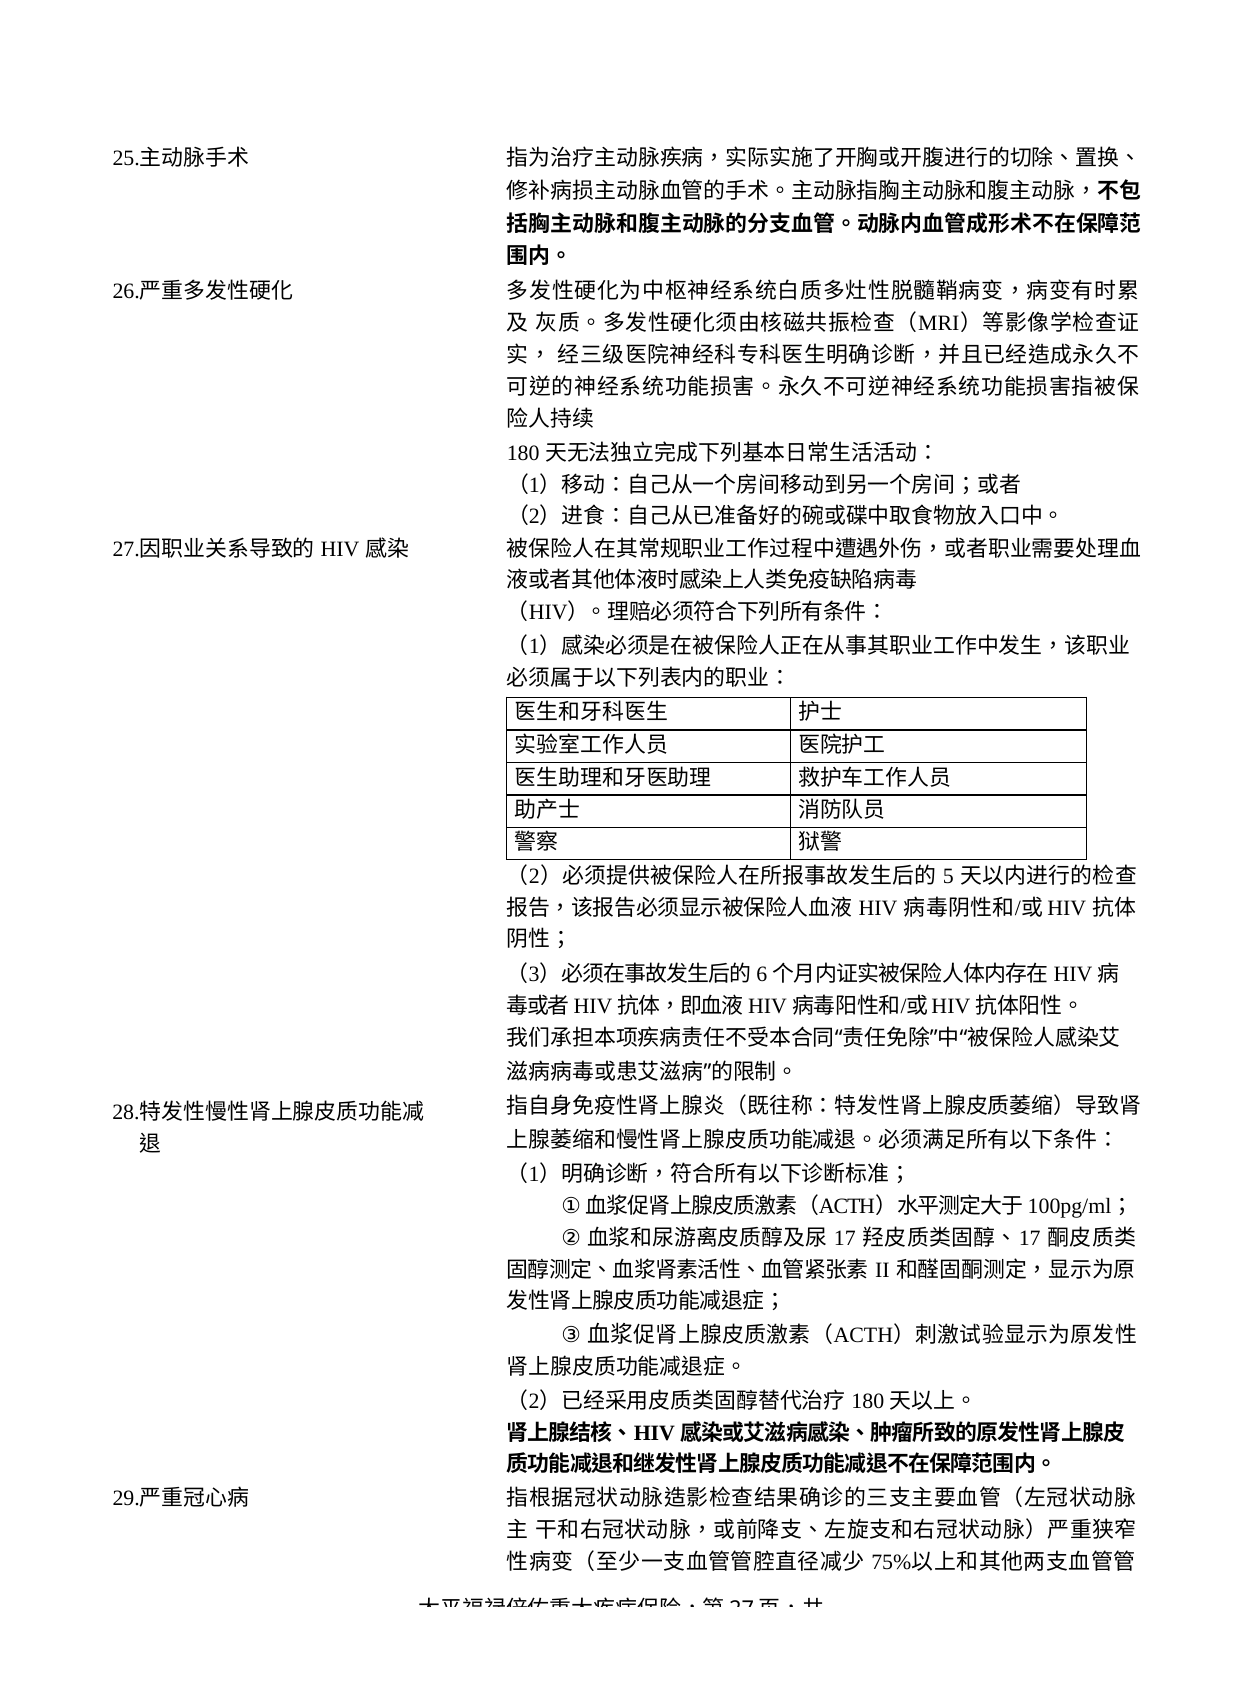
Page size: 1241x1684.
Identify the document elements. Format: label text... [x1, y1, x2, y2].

text 28.特发性慢性肾上腺皮质功能减退 [112, 1096, 442, 1157]
table_header 护士 [791, 698, 1086, 729]
text （1）明确诊断，符合所有以下诊断标准； [506, 1158, 1159, 1188]
table_cell 救护车工作人员 [791, 763, 1086, 794]
text 指自身免疫性肾上腺炎（既往称：特发性肾上腺皮质萎缩）导致肾上腺萎缩和慢性肾上腺皮质功能减退。必须满足所有以下条件： [506, 1090, 1143, 1153]
text 液或者其他体液时感染上人类免疫缺陷病毒（HIV）。理赔必须符合下列所有条件： [507, 564, 1005, 626]
table_cell 医院护工 [791, 731, 1086, 762]
text ③ 血浆促肾上腺皮质激素（ACTH）刺激试验显示为原发性肾上腺皮质功能减退症。 [506, 1318, 1137, 1381]
text 26.严重多发性硬化 多发性硬化为中枢神经系统白质多灶性脱髓鞘病变，病变有时累及 灰质。多发性硬化须由核磁共振检查（MRI）等影像学检查证实， 经三级医院神经科专科医生明确诊断，并且已经造成永久不可逆的神经系统功能损害。永久不可逆神经系统功能损害指被保险人持续 [112, 274, 1139, 433]
text 180 天无法独立完成下列基本日常生活活动： [507, 437, 1159, 467]
text （1）感染必须是在被保险人正在从事其职业工作中发生，该职业必须属于以下列表内的职业： [507, 630, 1136, 691]
table_cell 狱警 [791, 828, 1086, 859]
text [112, 1482, 1137, 1576]
text 27.因职业关系导致的 HIV 感染 被保险人在其常规职业工作过程中遭遇外伤，或者职业需要处理血 [112, 532, 1159, 562]
text （2）必须提供被保险人在所报事故发生后的 5 天以内进行的检查报告，该报告必须显示被保险人血液 HIV 病毒阴性和/或 HIV 抗体阴性； [506, 860, 1137, 953]
text ② 血浆和尿游离皮质醇及尿 17 羟皮质类固醇、17 酮皮质类固醇测定、血浆肾素活性、血管紧张素 II 和醛固酮测定，显示为原发性肾上腺皮质功能减退症； [506, 1222, 1137, 1315]
text （1）移动：自己从一个房间移动到另一个房间；或者 [507, 469, 1159, 498]
table_header 医生和牙科医生 [507, 698, 790, 729]
text （2）进食：自己从已准备好的碗或碟中取食物放入口中。 [507, 501, 1159, 530]
text （3）必须在事故发生后的 6 个月内证实被保险人体内存在 HIV 病毒或者 HIV 抗体，即血液 HIV 病毒阳性和/或 HIV 抗体阳性。 [506, 958, 1137, 1020]
table_cell 医生助理和牙医助理 [507, 763, 790, 794]
text 25.主动脉手术 指为治疗主动脉疾病，实际实施了开胸或开腹进行的切除、置换、 修补病损主动脉血管的手术。主动脉指胸主动脉和腹主动脉，不包括胸主动脉和腹主动脉的分支血管。动脉内血管成形术不在保障范围内。 [112, 142, 1142, 270]
text （2）已经采用皮质类固醇替代治疗 180 天以上。 [506, 1384, 1159, 1414]
table_cell 警察 [507, 828, 790, 859]
table_cell 消防队员 [791, 796, 1086, 826]
text 我们承担本项疾病责任不受本合同“责任免除”中“被保险人感染艾滋病病毒或患艾滋病”的限制。 [506, 1022, 1142, 1086]
table_cell 实验室工作人员 [507, 731, 790, 762]
text 肾上腺结核、HIV 感染或艾滋病感染、肿瘤所致的原发性肾上腺皮质功能减退和继发性肾上腺皮质功能减退不在保障范围内。 [506, 1417, 1137, 1478]
table_cell 助产士 [507, 796, 790, 826]
text ① 血浆促肾上腺皮质激素（ACTH）水平测定大于 100pg/ml； [561, 1190, 1159, 1220]
